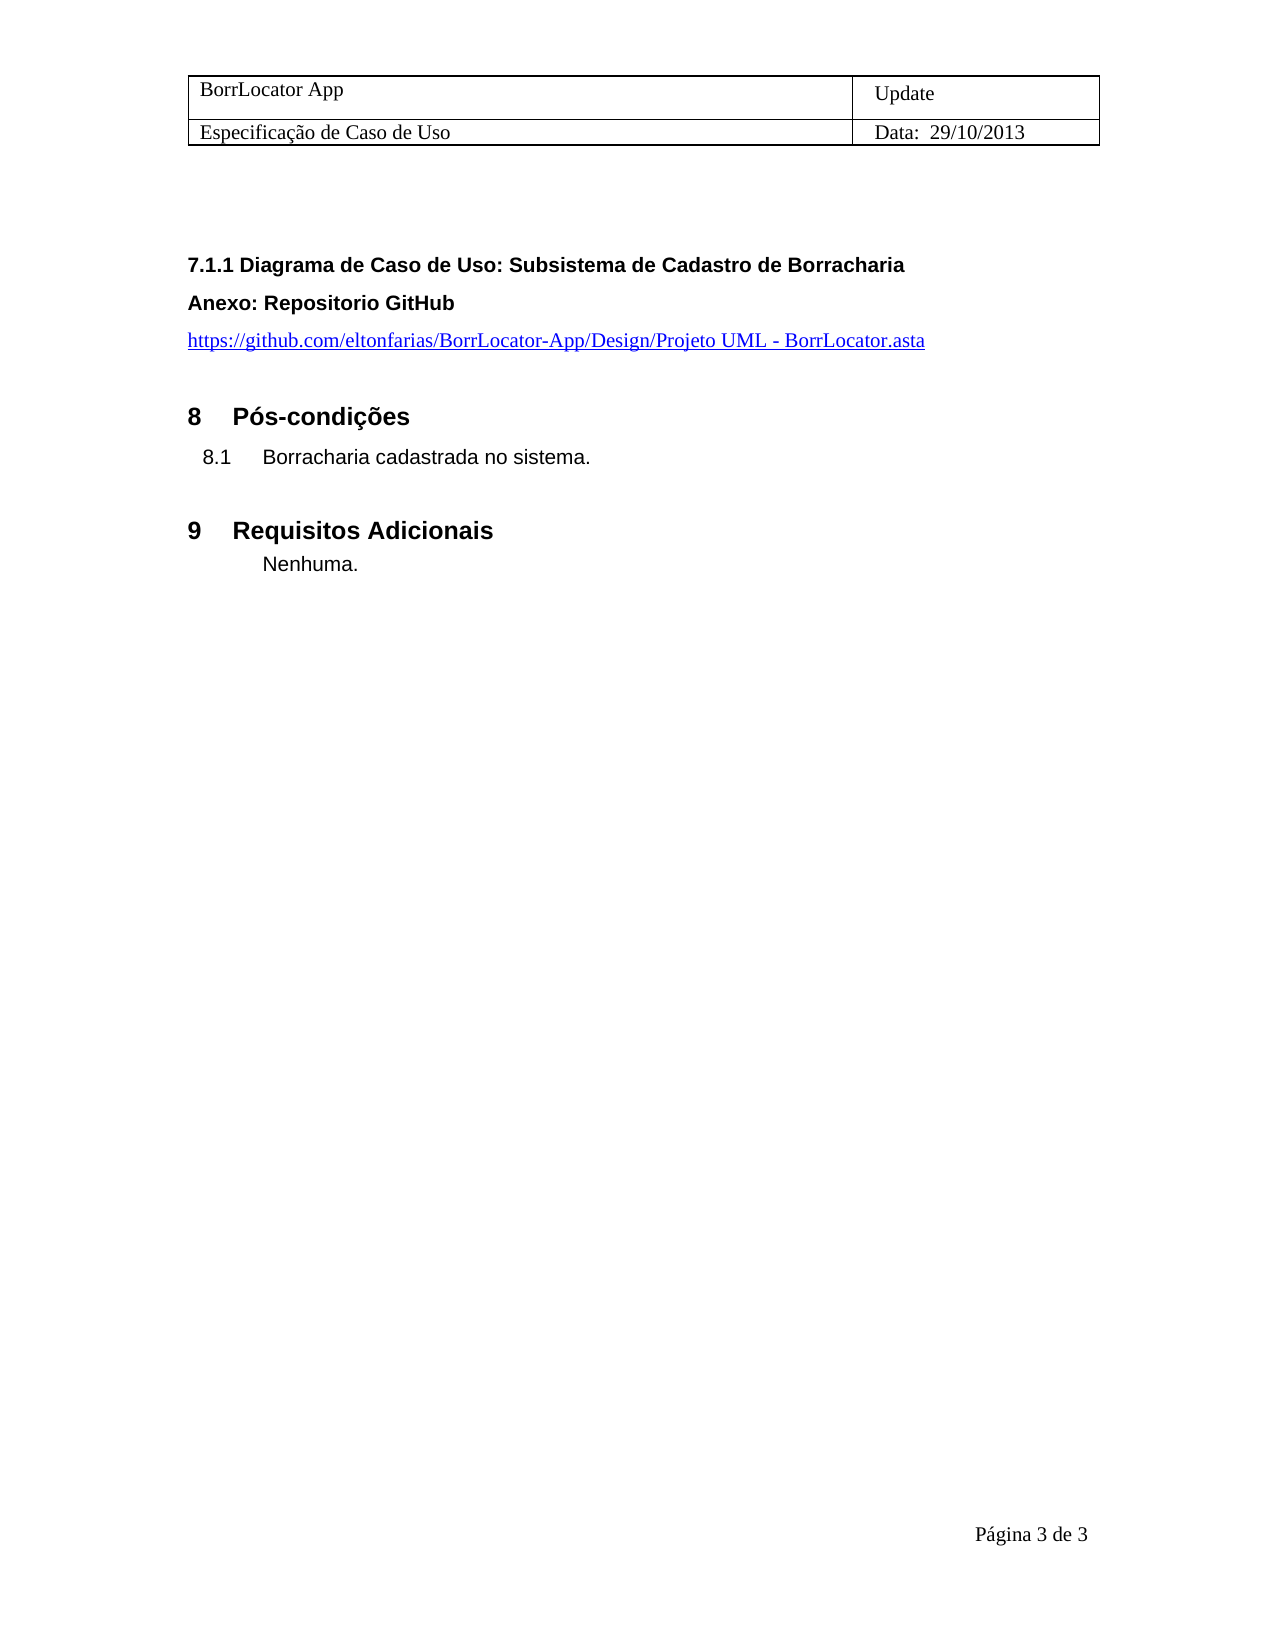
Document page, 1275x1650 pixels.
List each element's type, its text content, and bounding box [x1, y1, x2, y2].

text https://github.com/eltonfarias/BorrLocator-App/Design/Projeto UML - BorrLocator.asta [187, 327, 1107, 352]
subtitle Pós-condições [187, 402, 1107, 431]
text 7.1.1 Diagrama de Caso de Uso: Subsistema de Cadastro de Borracharia [187, 252, 1107, 277]
text Nenhuma. [262, 551, 1107, 576]
subtitle Borracharia cadastrada no sistema. [202, 443, 1107, 468]
subtitle Requisitos Adicionais [187, 516, 1107, 545]
text Anexo: Repositorio GitHub [187, 290, 1107, 315]
